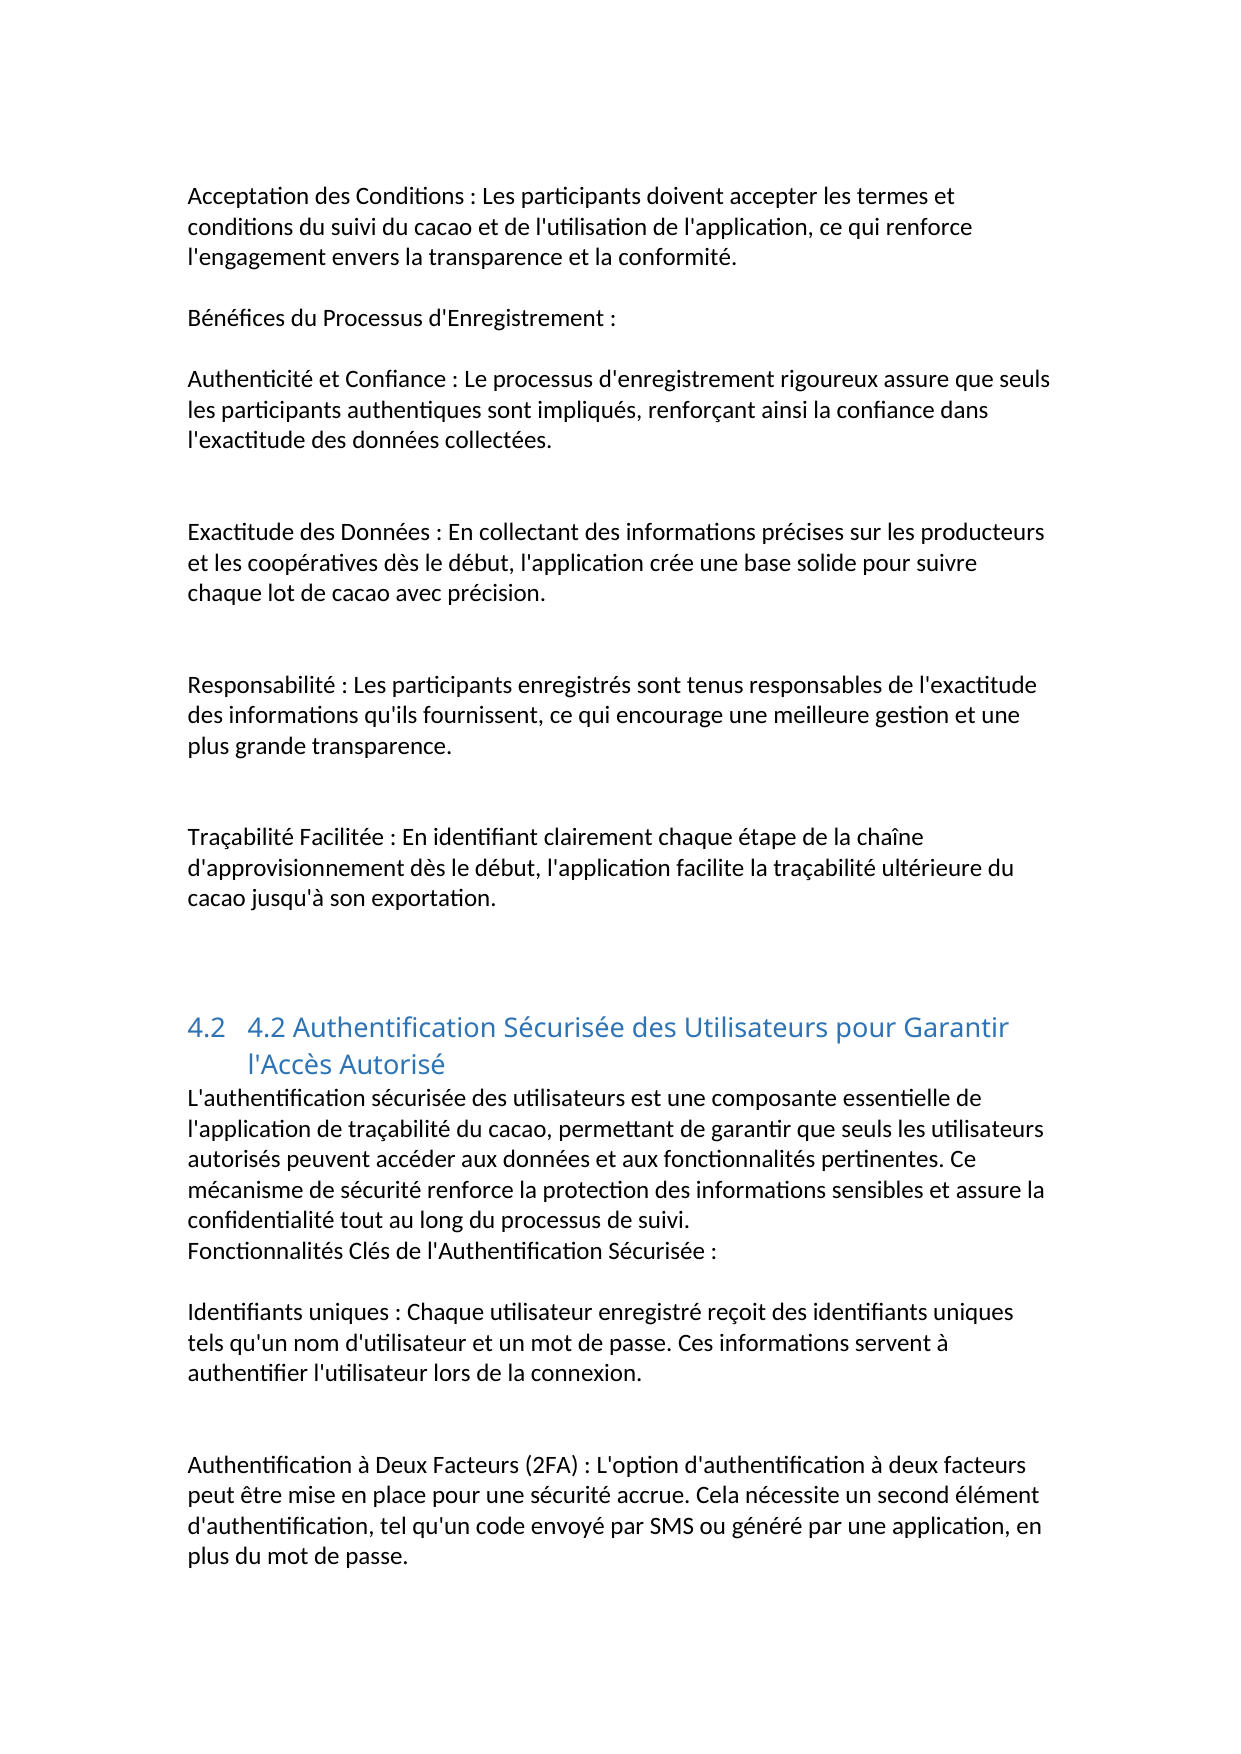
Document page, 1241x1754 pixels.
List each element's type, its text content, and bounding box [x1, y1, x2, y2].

text Bénéfices du Processus d'Enregistrement : [187, 303, 1053, 333]
text Fonctionnalités Clés de l'Authentification Sécurisée : [187, 1235, 1053, 1266]
text Identifiants uniques : Chaque utilisateur enregistré reçoit des identifiants uniques tels qu'un nom d'utilisateur et un mot de passe. Ces informations servent à authentifier l'utilisateur lors de la connexion. [187, 1296, 1053, 1388]
text Authentification à Deux Facteurs (2FA) : L'option d'authentification à deux facteurs peut être mise en place pour une sécurité accrue. Cela nécessite un second élément d'authentification, tel qu'un code envoyé par SMS ou généré par une application, en plus du mot de passe. [187, 1449, 1053, 1571]
text Exactitude des Données : En collectant des informations précises sur les producteurs et les coopératives dès le début, l'application crée une base solide pour suivre chaque lot de cacao avec précision. [187, 516, 1053, 608]
text Authenticité et Confiance : Le processus d'enregistrement rigoureux assure que seuls les participants authentiques sont impliqués, renforçant ainsi la confiance dans l'exactitude des données collectées. [187, 364, 1053, 455]
text L'authentification sécurisée des utilisateurs est une composante essentielle de l'application de traçabilité du cacao, permettant de garantir que seuls les utilisateurs autorisés peuvent accéder aux données et aux fonctionnalités pertinentes. Ce mécanisme de sécurité renforce la protection des informations sensibles et assure la confidentialité tout au long du processus de suivi. [187, 1082, 1053, 1235]
text Traçabilité Facilitée : En identifiant clairement chaque étape de la chaîne d'approvisionnement dès le début, l'application facilite la traçabilité ultérieure du cacao jusqu'à son exportation. [187, 821, 1053, 913]
text Responsabilité : Les participants enregistrés sont tenus responsables de l'exactitude des informations qu'ils fournissent, ce qui encourage une meilleure gestion et une plus grande transparence. [187, 669, 1053, 760]
text Acceptation des Conditions : Les participants doivent accepter les termes et conditions du suivi du cacao et de l'utilisation de l'application, ce qui renforce l'engagement envers la transparence et la conformité. [187, 181, 1053, 272]
subtitle 4.2 Authentification Sécurisée des Utilisateurs pour Garantir l'Accès Autorisé [187, 1009, 1053, 1082]
